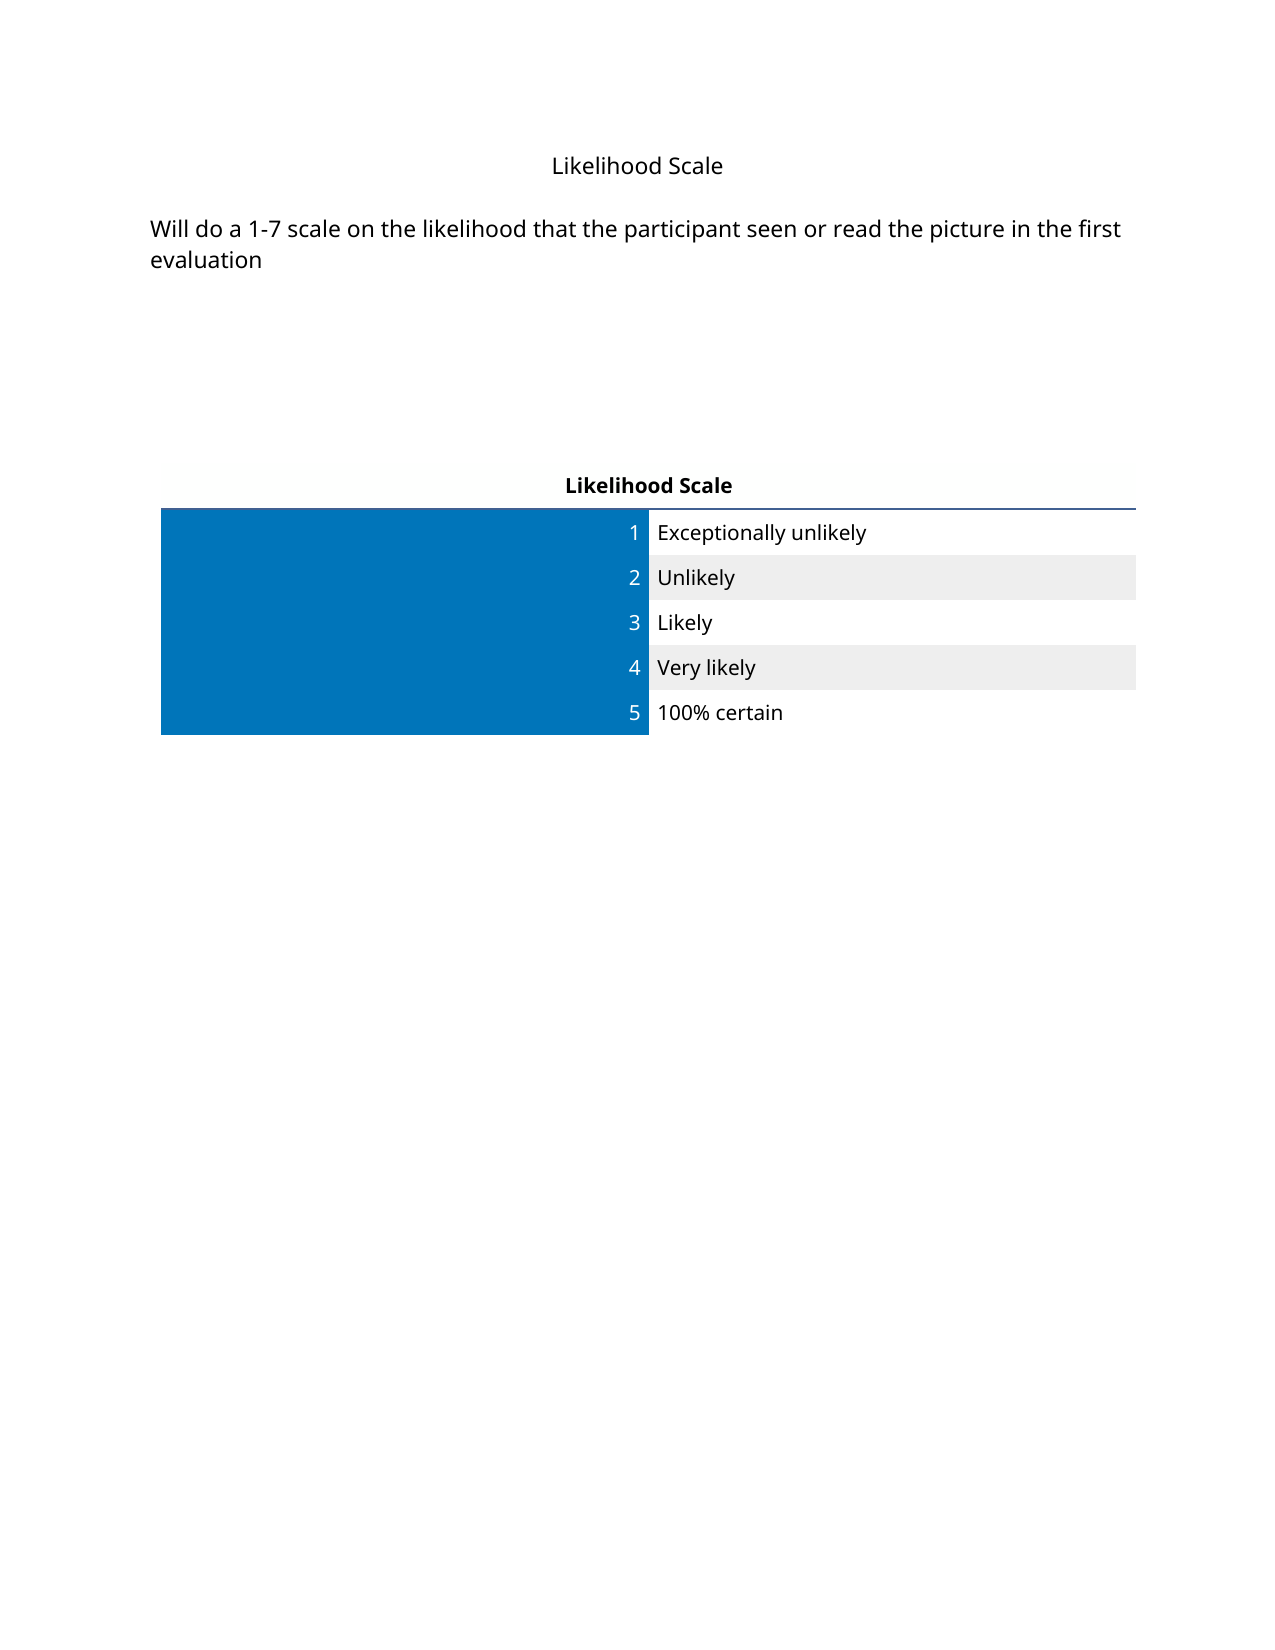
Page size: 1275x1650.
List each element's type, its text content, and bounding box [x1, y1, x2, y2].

table_cell Exceptionally unlikely [649, 510, 1136, 555]
table_cell 1 [161, 510, 649, 555]
table_cell Unlikely [649, 555, 1136, 600]
table_cell 3 [161, 600, 649, 645]
table_cell 4 [161, 645, 649, 690]
table_cell 100% certain [649, 690, 1136, 735]
text Likelihood Scale [150, 150, 1125, 181]
table_cell 5 [161, 690, 649, 735]
table_cell Very likely [649, 645, 1136, 690]
table_cell 2 [161, 555, 649, 600]
text Will do a 1-7 scale on the likelihood that the participant seen or read the picture in the first evaluation [150, 212, 1125, 275]
table_cell Likely [649, 600, 1136, 645]
table_header Likelihood Scale [161, 463, 1136, 508]
